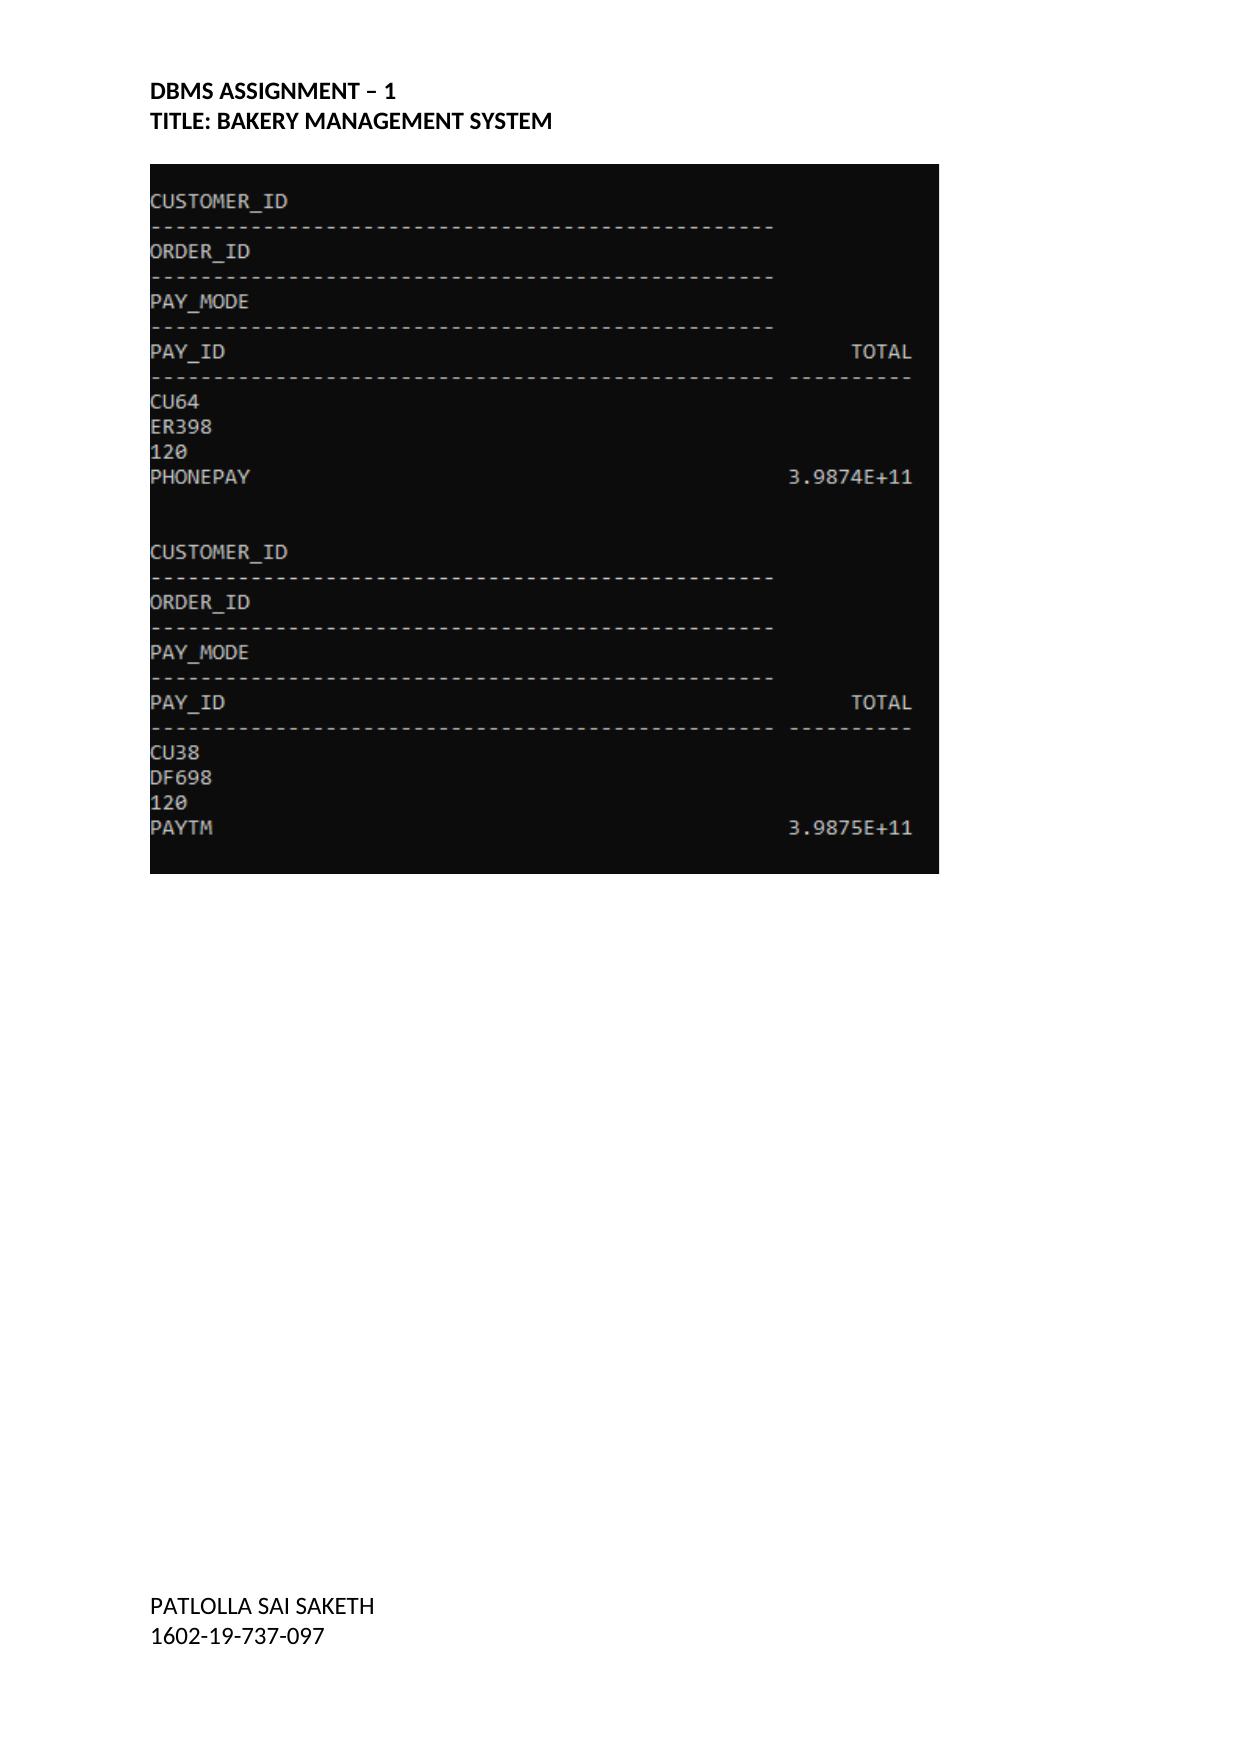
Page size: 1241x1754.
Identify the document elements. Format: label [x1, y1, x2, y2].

picture [150, 164, 940, 874]
